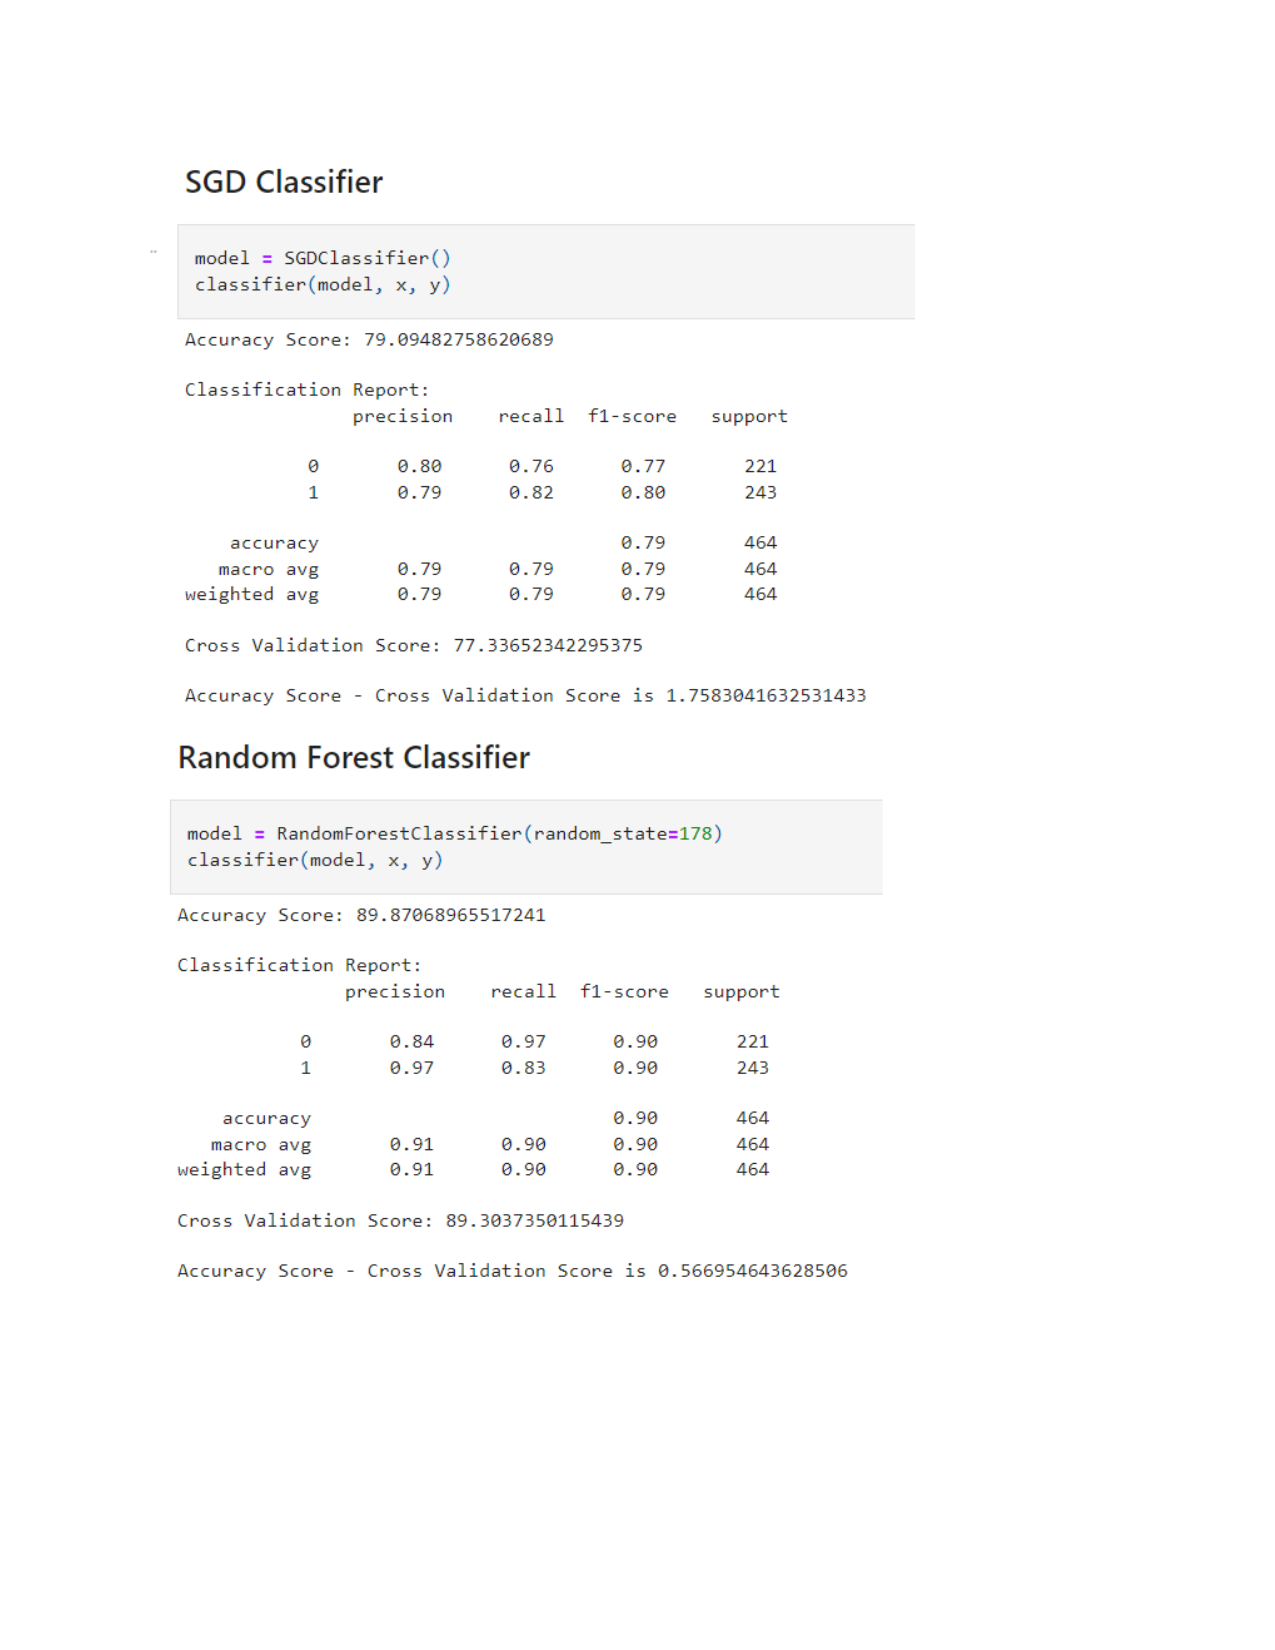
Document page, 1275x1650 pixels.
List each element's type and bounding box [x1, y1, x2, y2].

picture [150, 150, 915, 1292]
